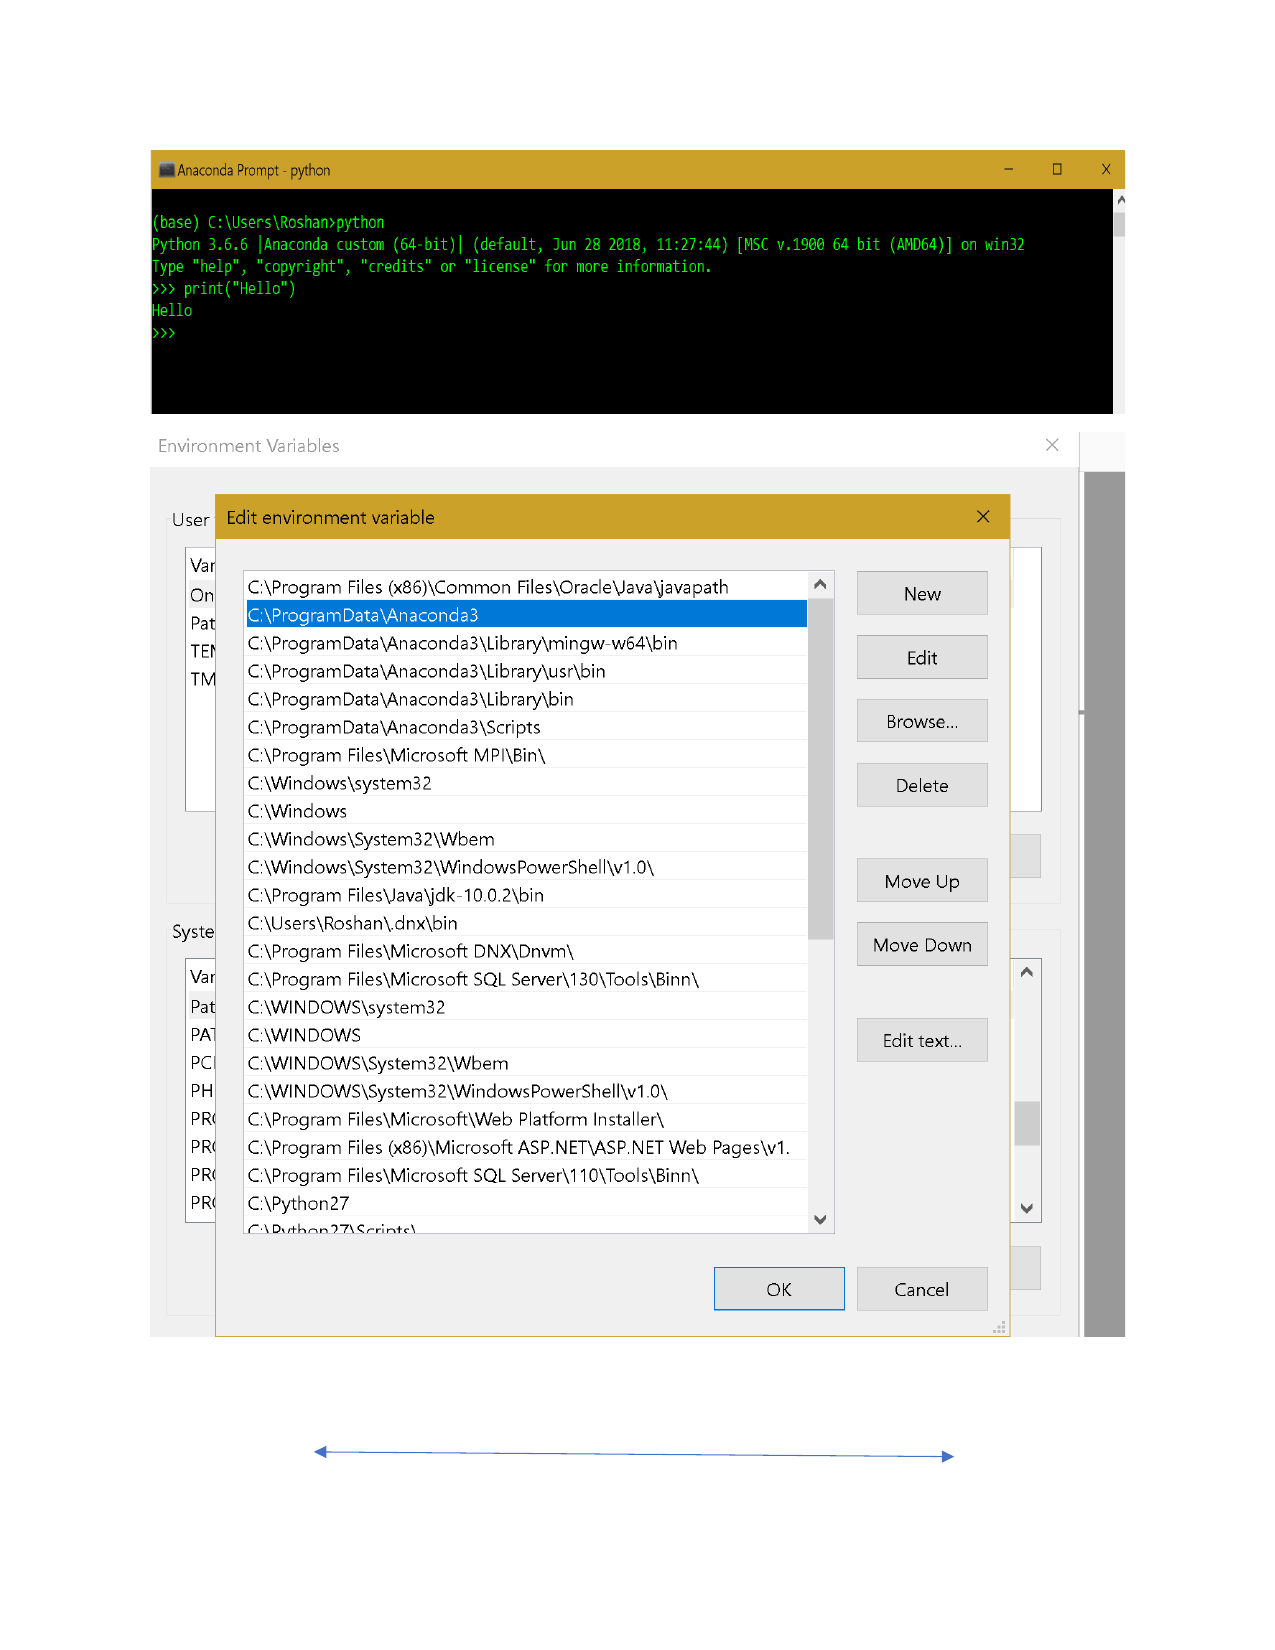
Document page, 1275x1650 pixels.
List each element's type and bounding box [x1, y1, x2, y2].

picture [150, 150, 1125, 414]
picture [150, 432, 1125, 1337]
